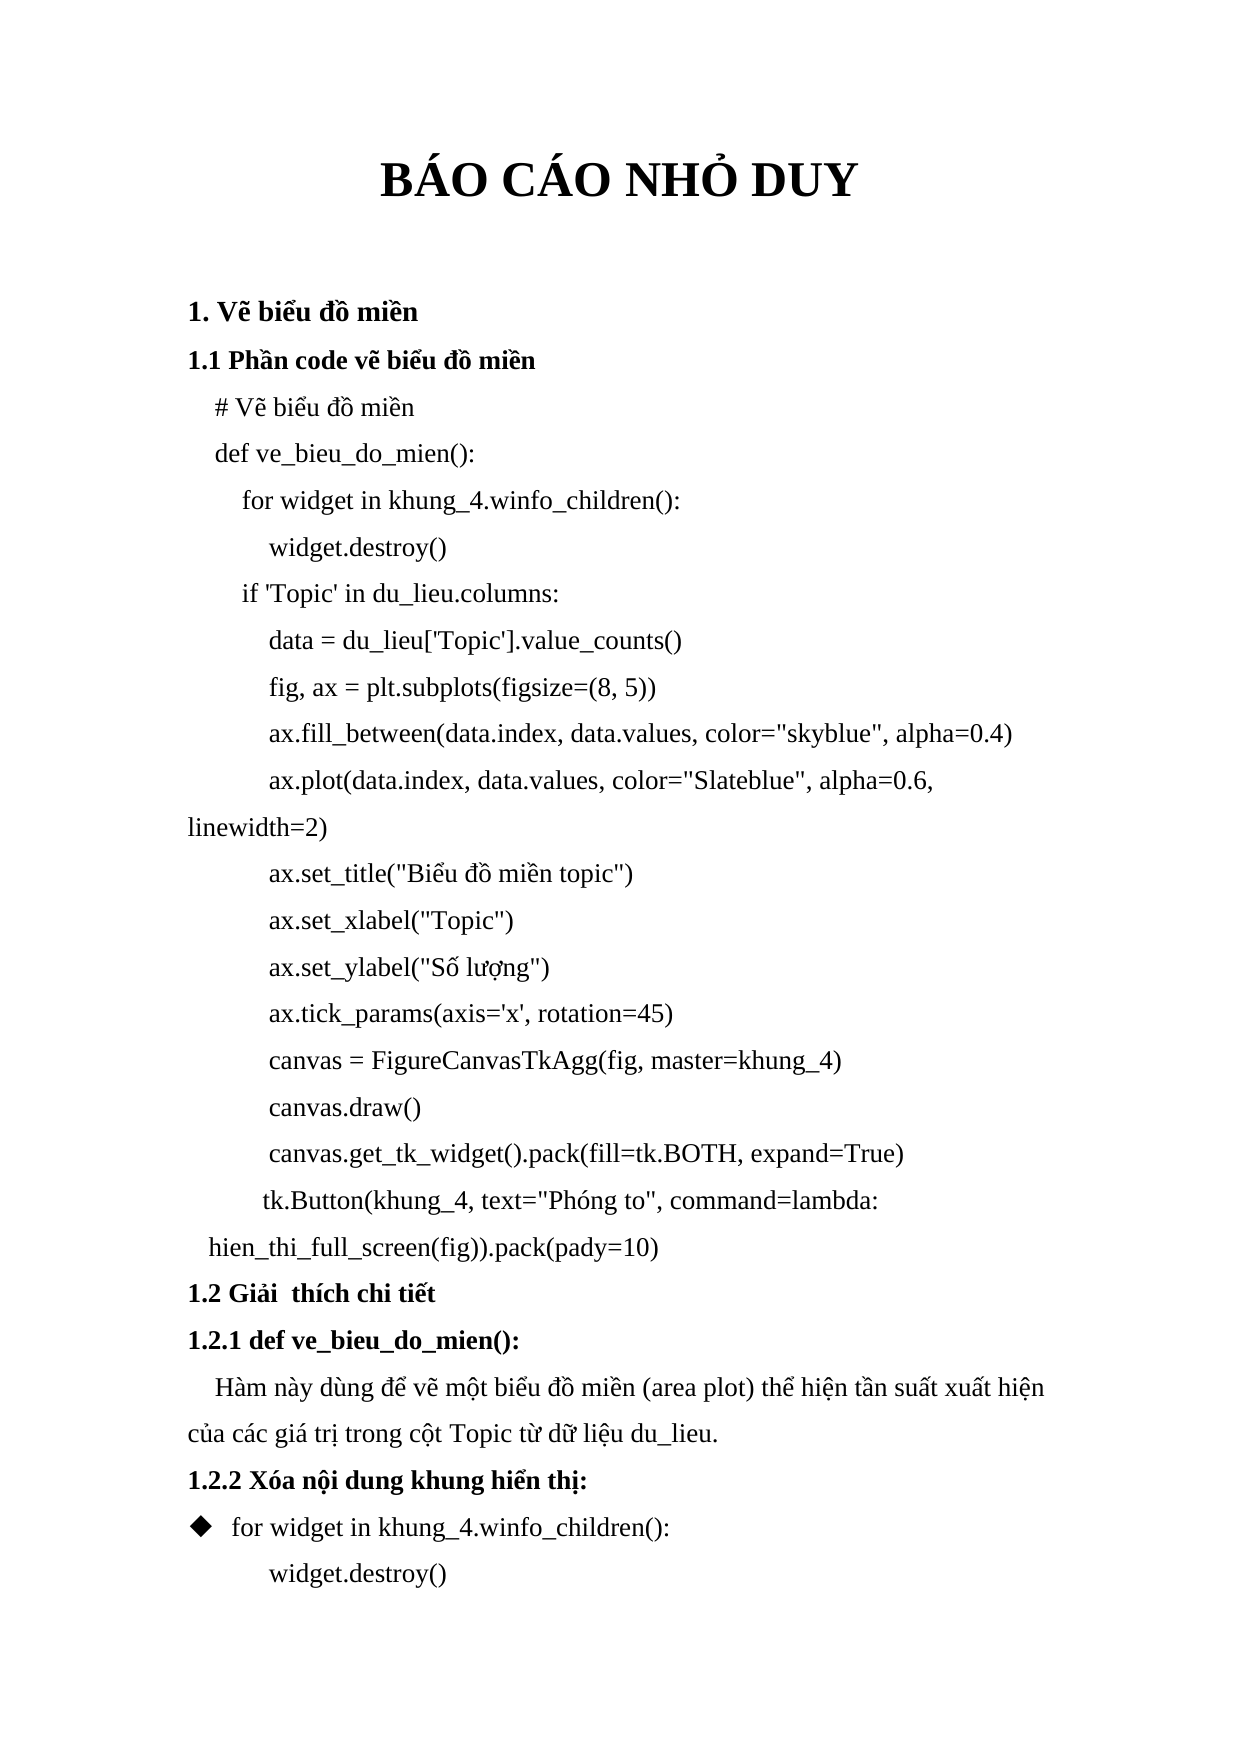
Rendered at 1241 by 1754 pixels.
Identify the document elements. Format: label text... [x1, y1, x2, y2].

text ax.set_ylabel("Số lượng") [187, 951, 1053, 982]
text widget.destroy() [187, 1558, 1053, 1589]
text BÁO CÁO NHỎ DUY [187, 150, 1053, 207]
text canvas.draw() [187, 1091, 1053, 1122]
text canvas = FigureCanvasTkAgg(fig, master=khung_4) [187, 1044, 1053, 1075]
text tk.Button(khung_4, text="Phóng to", command=lambda: hien_thi_full_screen(fig)).pack(pady=10) [208, 1184, 1053, 1262]
text canvas.get_tk_widget().pack(fill=tk.BOTH, expand=True) [187, 1137, 1053, 1168]
text ax.fill_between(data.index, data.values, color="skyblue", alpha=0.4) [187, 717, 1053, 748]
text widget.destroy() [187, 531, 1053, 562]
text ax.set_title("Biểu đồ miền topic") [187, 857, 1053, 888]
text data = du_lieu['Topic'].value_counts() [187, 624, 1053, 655]
list for widget in khung_4.winfo_children(): [187, 1511, 1053, 1542]
text def ve_bieu_do_mien(): [187, 437, 1053, 468]
list Phần code vẽ biểu đồ miền [187, 344, 1053, 375]
text fig, ax = plt.subplots(figsize=(8, 5)) [187, 671, 1053, 702]
list Xóa nội dung khung hiển thị: [187, 1464, 1053, 1495]
text if 'Topic' in du_lieu.columns: [187, 577, 1053, 608]
text ax.set_xlabel("Topic") [187, 904, 1053, 935]
list def ve_bieu_do_mien(): [187, 1324, 1053, 1355]
list Hàm này dùng để vẽ một biểu đồ miền (area plot) thể hiện tần suất xuất hiện của các giá trị trong cột Topic từ dữ liệu du_lieu. [187, 1371, 1053, 1448]
list Vẽ biểu đồ miền [187, 294, 1053, 327]
text ax.plot(data.index, data.values, color="Slateblue", alpha=0.6, linewidth=2) [187, 764, 1053, 842]
text # Vẽ biểu đồ miền [187, 391, 1053, 422]
text for widget in khung_4.winfo_children(): [187, 484, 1053, 515]
list Giải thích chi tiết [187, 1277, 1053, 1308]
text ax.tick_params(axis='x', rotation=45) [187, 997, 1053, 1028]
